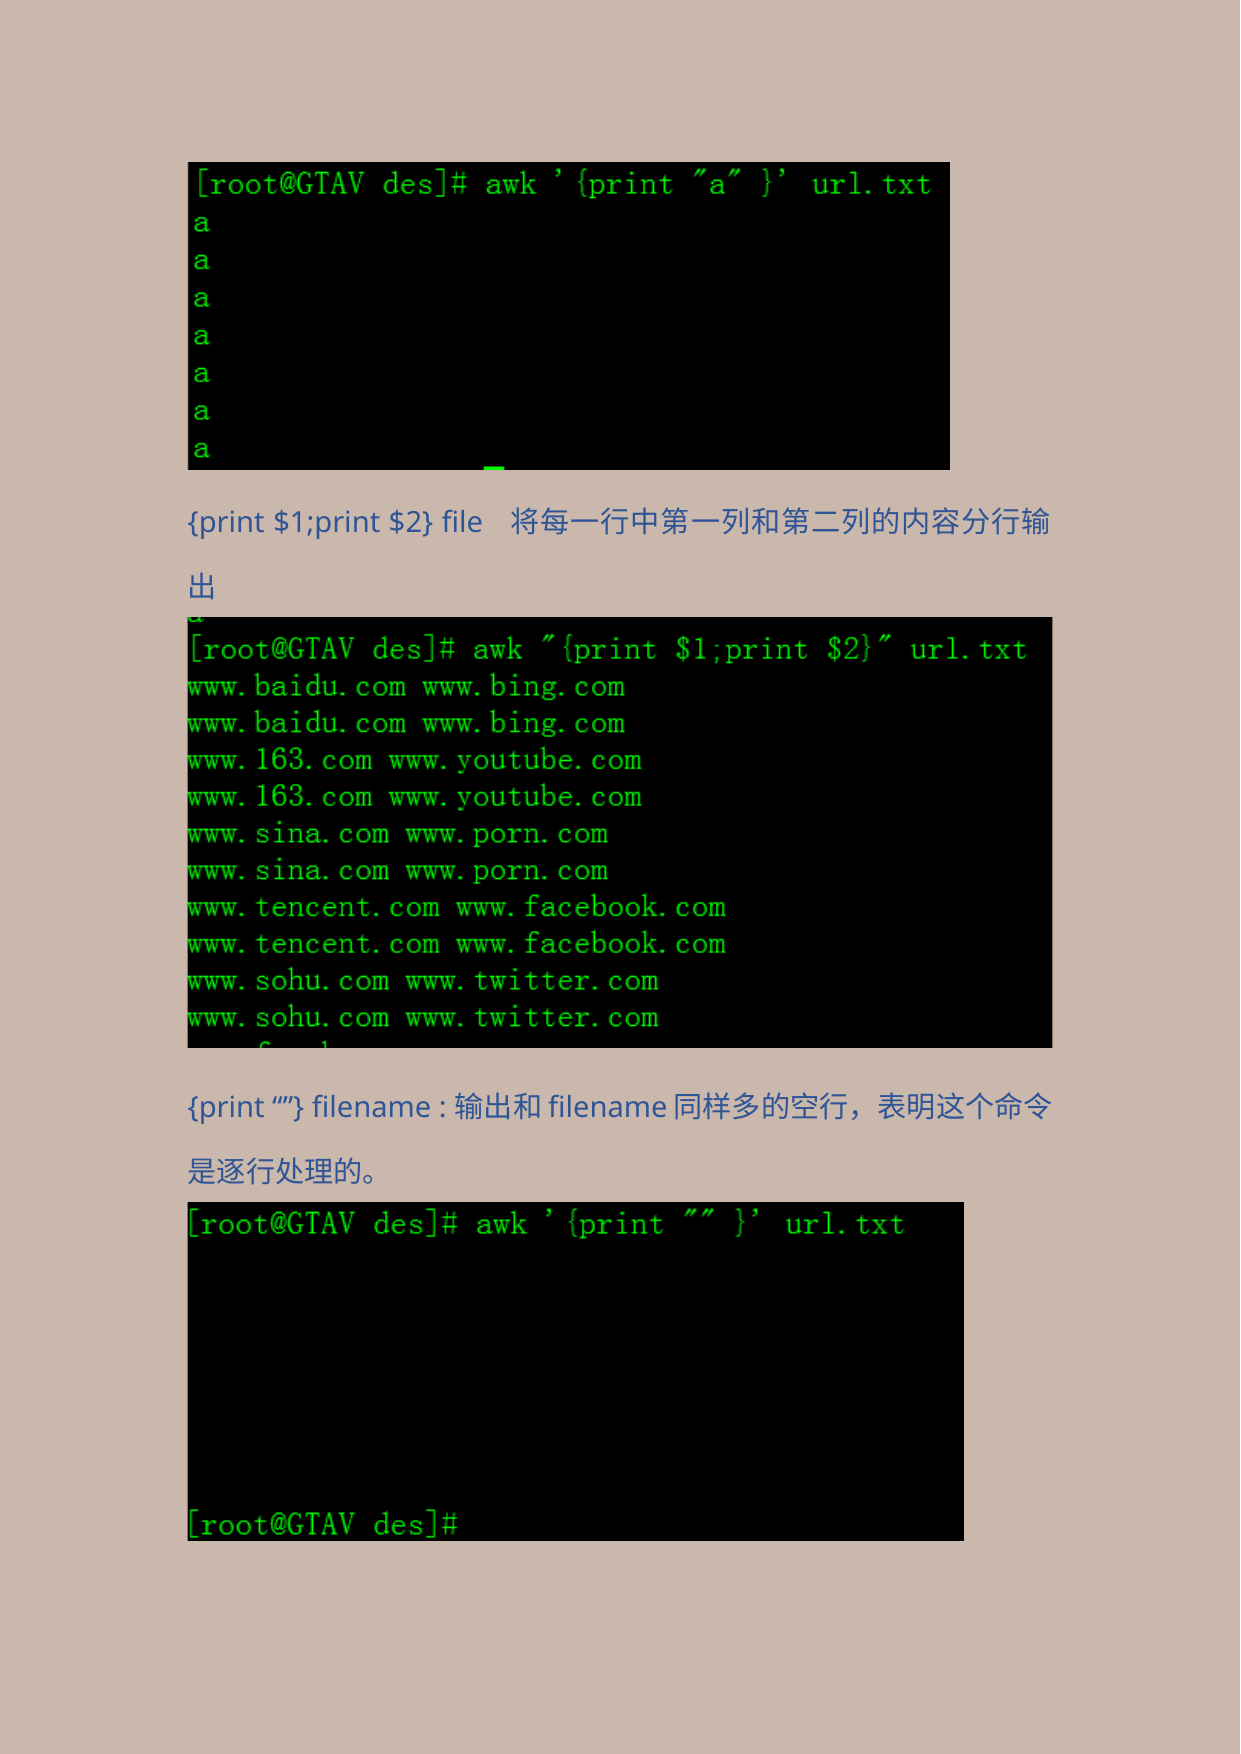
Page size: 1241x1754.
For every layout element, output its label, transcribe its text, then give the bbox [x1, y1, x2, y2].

text {print $1;print $2} file 将每一行中第一列和第二列的内容分行输出 [187, 487, 1053, 617]
text {print “”} filename : 输出和filename同样多的空行，表明这个命令是逐行处理的。 [187, 1072, 1053, 1202]
picture [187, 617, 1053, 1048]
picture [187, 1202, 964, 1541]
picture [187, 162, 950, 470]
